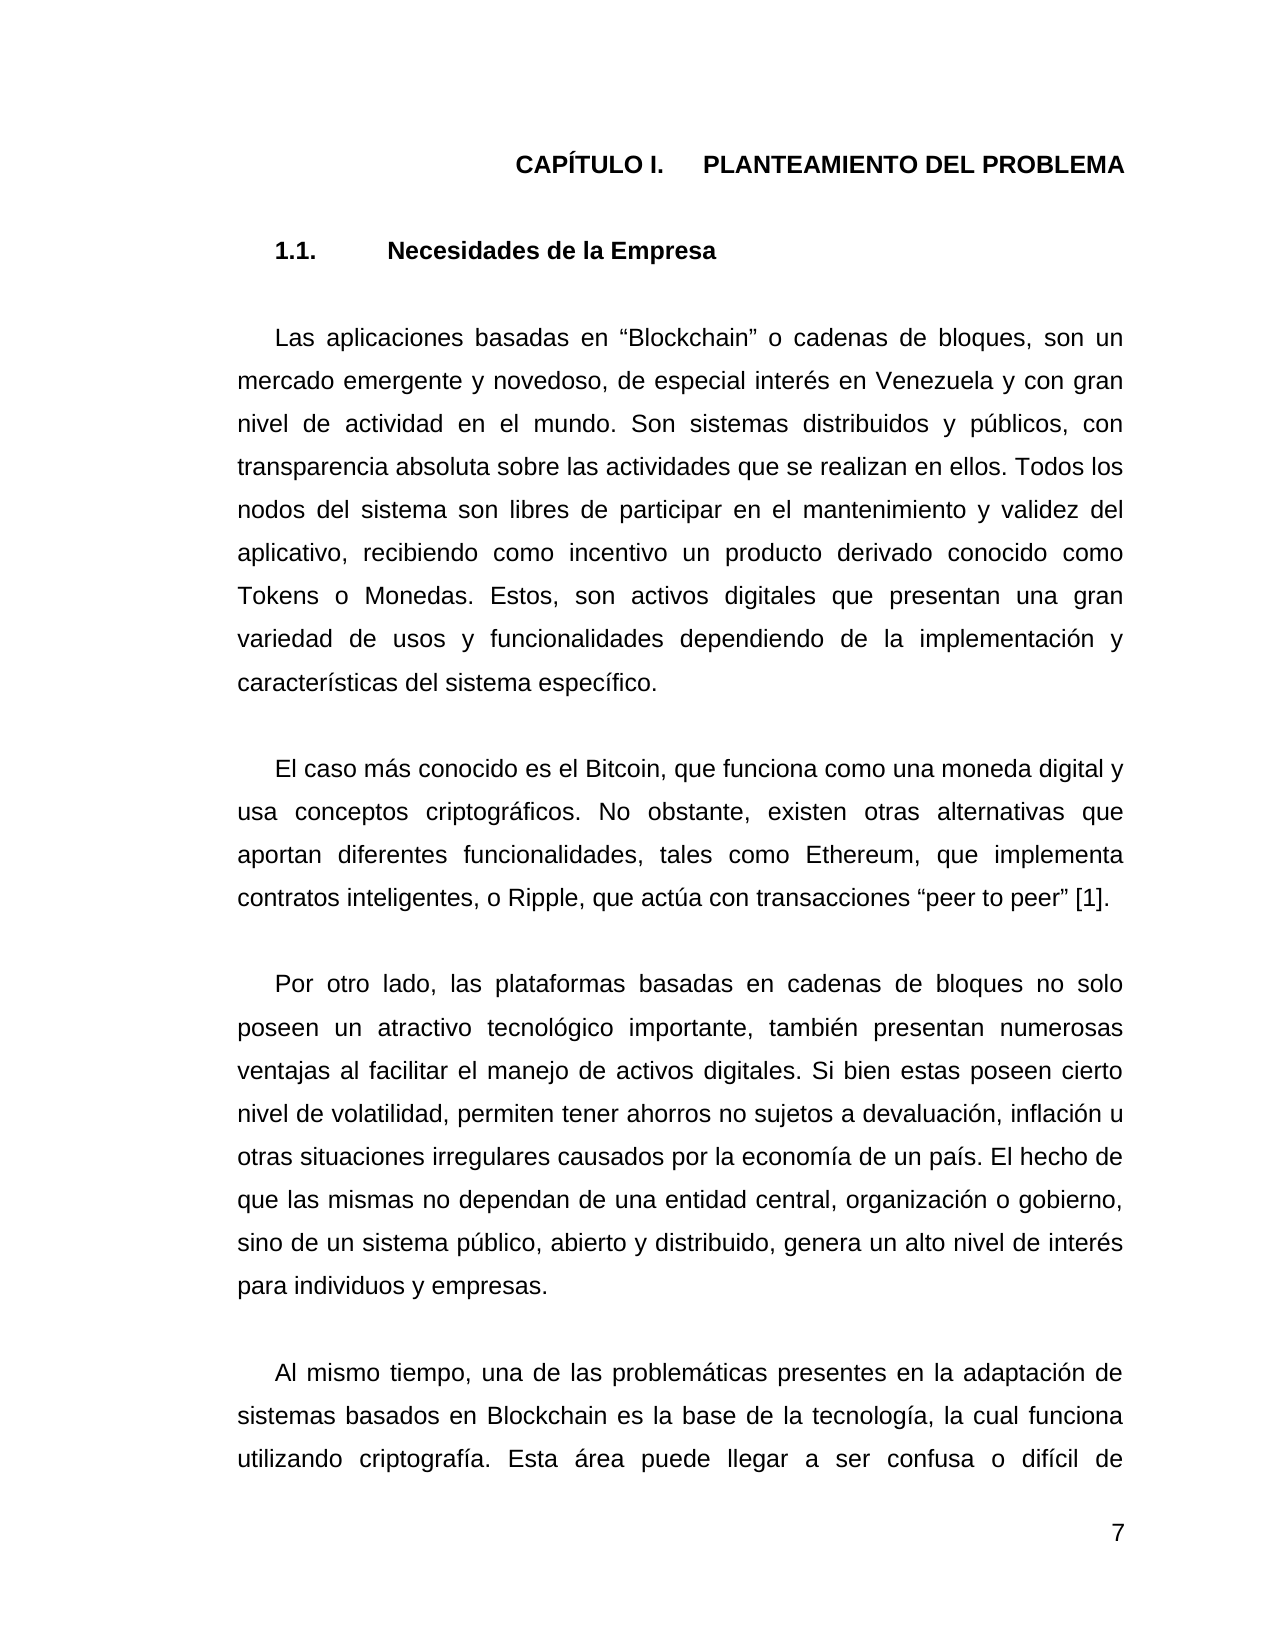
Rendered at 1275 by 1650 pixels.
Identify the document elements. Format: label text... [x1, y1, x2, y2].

text Las aplicaciones basadas en “Blockchain” o cadenas de bloques, son un mercado emergente y novedoso, de especial interés en Venezuela y con gran nivel de actividad en el mundo. Son sistemas distribuidos y públicos, con transparencia absoluta sobre las actividades que se realizan en ellos. Todos los nodos del sistema son libres de participar en el mantenimiento y validez del aplicativo, recibiendo como incentivo un producto derivado conocido como Tokens o Monedas. Estos, son activos digitales que presentan una gran variedad de usos y funcionalidades dependiendo de la implementación y características del sistema específico. [237, 322, 1125, 696]
text El caso más conocido es el Bitcoin, que funciona como una moneda digital y usa conceptos criptográficos. No obstante, existen otras alternativas que aportan diferentes funcionalidades, tales como Ethereum, que implementa contratos inteligentes, o Ripple, que actúa con transacciones “peer to peer” [1]. [237, 754, 1125, 912]
list Necesidades de la Empresa [274, 236, 1125, 265]
list PLANTEAMIENTO DEL PROBLEMA [274, 150, 1125, 179]
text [237, 1357, 1125, 1472]
text Por otro lado, las plataformas basadas en cadenas de bloques no solo poseen un atractivo tecnológico importante, también presentan numerosas ventajas al facilitar el manejo de activos digitales. Si bien estas poseen cierto nivel de volatilidad, permiten tener ahorros no sujetos a devaluación, inflación u otras situaciones irregulares causados por la economía de un país. El hecho de que las mismas no dependan de una entidad central, organización o gobierno, sino de un sistema público, abierto y distribuido, genera un alto nivel de interés para individuos y empresas. [237, 969, 1125, 1300]
